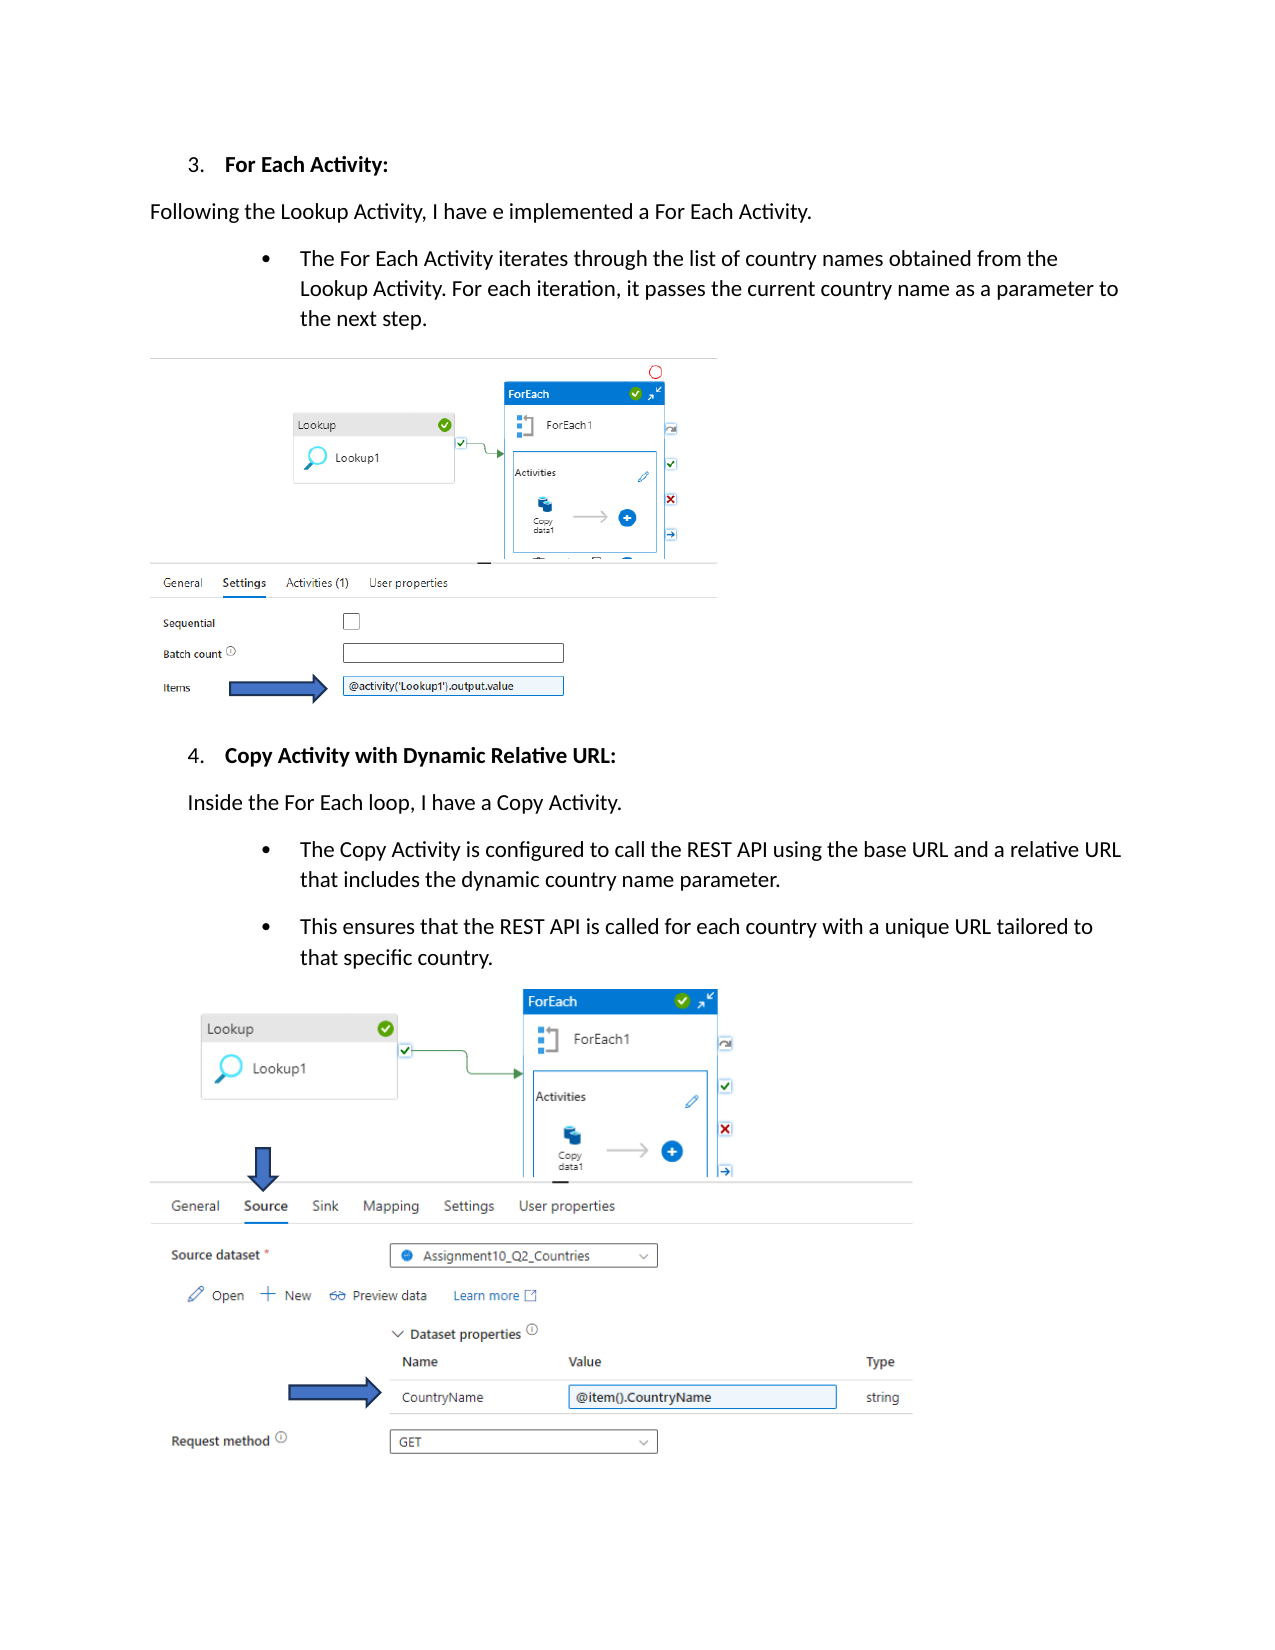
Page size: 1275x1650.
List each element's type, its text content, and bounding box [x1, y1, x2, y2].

list The For Each Activity iterates through the list of country names obtained from the Lookup Activity. For each iteration, it passes the current country name as a parameter to the next step. [262, 244, 1125, 332]
list For Each Activity: [187, 150, 1125, 178]
list This ensures that the REST API is called for each country with a unique URL tailored to that specific country. [262, 912, 1125, 971]
list Copy Activity with Dynamic Relative URL: [187, 742, 1125, 770]
text Following the Lookup Activity, I have e implemented a For Each Activity. [150, 197, 1125, 225]
text Inside the For Each loop, I have a Copy Activity. [187, 788, 1125, 817]
list The Copy Activity is configured to call the REST API using the base URL and a relative URL that includes the dynamic country name parameter. [262, 835, 1125, 894]
